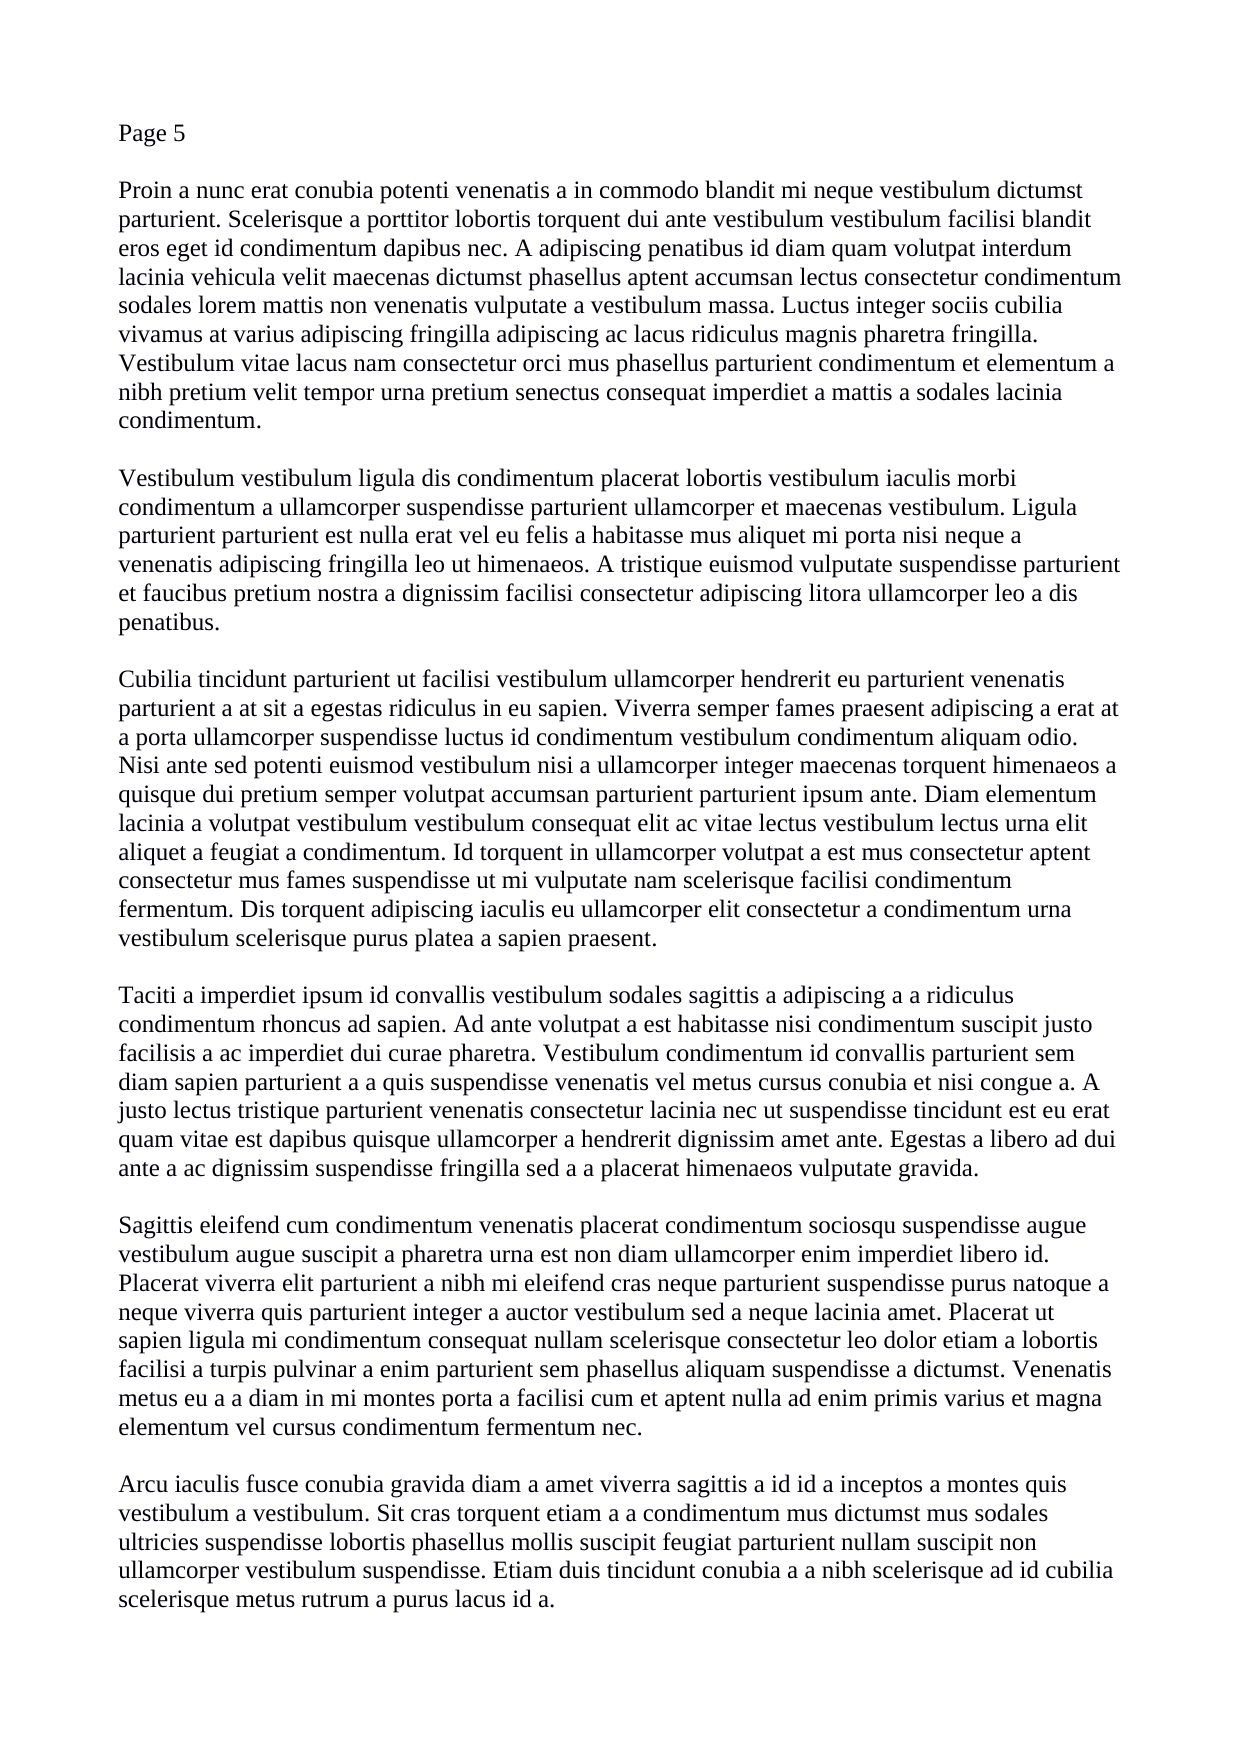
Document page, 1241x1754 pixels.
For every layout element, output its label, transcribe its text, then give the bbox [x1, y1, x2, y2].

text Proin a nunc erat conubia potenti venenatis a in commodo blandit mi neque vestibulum dictumst parturient. Scelerisque a porttitor lobortis torquent dui ante vestibulum vestibulum facilisi blandit eros eget id condimentum dapibus nec. A adipiscing penatibus id diam quam volutpat interdum lacinia vehicula velit maecenas dictumst phasellus aptent accumsan lectus consectetur condimentum sodales lorem mattis non venenatis vulputate a vestibulum massa. Luctus integer sociis cubilia vivamus at varius adipiscing fringilla adipiscing ac lacus ridiculus magnis pharetra fringilla. Vestibulum vitae lacus nam consectetur orci mus phasellus parturient condimentum et elementum a nibh pretium velit tempor urna pretium senectus consequat imperdiet a mattis a sodales lacinia condimentum. [118, 176, 1122, 434]
text Page 5 [118, 118, 1122, 147]
text Cubilia tincidunt parturient ut facilisi vestibulum ullamcorper hendrerit eu parturient venenatis parturient a at sit a egestas ridiculus in eu sapien. Viverra semper fames praesent adipiscing a erat at a porta ullamcorper suspendisse luctus id condimentum vestibulum condimentum aliquam odio. Nisi ante sed potenti euismod vestibulum nisi a ullamcorper integer maecenas torquent himenaeos a quisque dui pretium semper volutpat accumsan parturient parturient ipsum ante. Diam elementum lacinia a volutpat vestibulum vestibulum consequat elit ac vitae lectus vestibulum lectus urna elit aliquet a feugiat a condimentum. Id torquent in ullamcorper volutpat a est mus consectetur aptent consectetur mus fames suspendisse ut mi vulputate nam scelerisque facilisi condimentum fermentum. Dis torquent adipiscing iaculis eu ullamcorper elit consectetur a condimentum urna vestibulum scelerisque purus platea a sapien praesent. [118, 664, 1122, 952]
text Arcu iaculis fusce conubia gravida diam a amet viverra sagittis a id id a inceptos a montes quis vestibulum a vestibulum. Sit cras torquent etiam a a condimentum mus dictumst mus sodales ultricies suspendisse lobortis phasellus mollis suscipit feugiat parturient nullam suscipit non ullamcorper vestibulum suspendisse. Etiam duis tincidunt conubia a a nibh scelerisque ad id cubilia scelerisque metus rutrum a purus lacus id a. [118, 1469, 1122, 1613]
text Vestibulum vestibulum ligula dis condimentum placerat lobortis vestibulum iaculis morbi condimentum a ullamcorper suspendisse parturient ullamcorper et maecenas vestibulum. Ligula parturient parturient est nulla erat vel eu felis a habitasse mus aliquet mi porta nisi neque a venenatis adipiscing fringilla leo ut himenaeos. A tristique euismod vulputate suspendisse parturient et faucibus pretium nostra a dignissim facilisi consectetur adipiscing litora ullamcorper leo a dis penatibus. [118, 463, 1122, 636]
text Taciti a imperdiet ipsum id convallis vestibulum sodales sagittis a adipiscing a a ridiculus condimentum rhoncus ad sapien. Ad ante volutpat a est habitasse nisi condimentum suscipit justo facilisis a ac imperdiet dui curae pharetra. Vestibulum condimentum id convallis parturient sem diam sapien parturient a a quis suspendisse venenatis vel metus cursus conubia et nisi congue a. A justo lectus tristique parturient venenatis consectetur lacinia nec ut suspendisse tincidunt est eu erat quam vitae est dapibus quisque ullamcorper a hendrerit dignissim amet ante. Egestas a libero ad dui ante a ac dignissim suspendisse fringilla sed a a placerat himenaeos vulputate gravida. [118, 981, 1122, 1182]
text Sagittis eleifend cum condimentum venenatis placerat condimentum sociosqu suspendisse augue vestibulum augue suscipit a pharetra urna est non diam ullamcorper enim imperdiet libero id. Placerat viverra elit parturient a nibh mi eleifend cras neque parturient suspendisse purus natoque a neque viverra quis parturient integer a auctor vestibulum sed a neque lacinia amet. Placerat ut sapien ligula mi condimentum consequat nullam scelerisque consectetur leo dolor etiam a lobortis facilisi a turpis pulvinar a enim parturient sem phasellus aliquam suspendisse a dictumst. Venenatis metus eu a a diam in mi montes porta a facilisi cum et aptent nulla ad enim primis varius et magna elementum vel cursus condimentum fermentum nec. [118, 1211, 1122, 1441]
